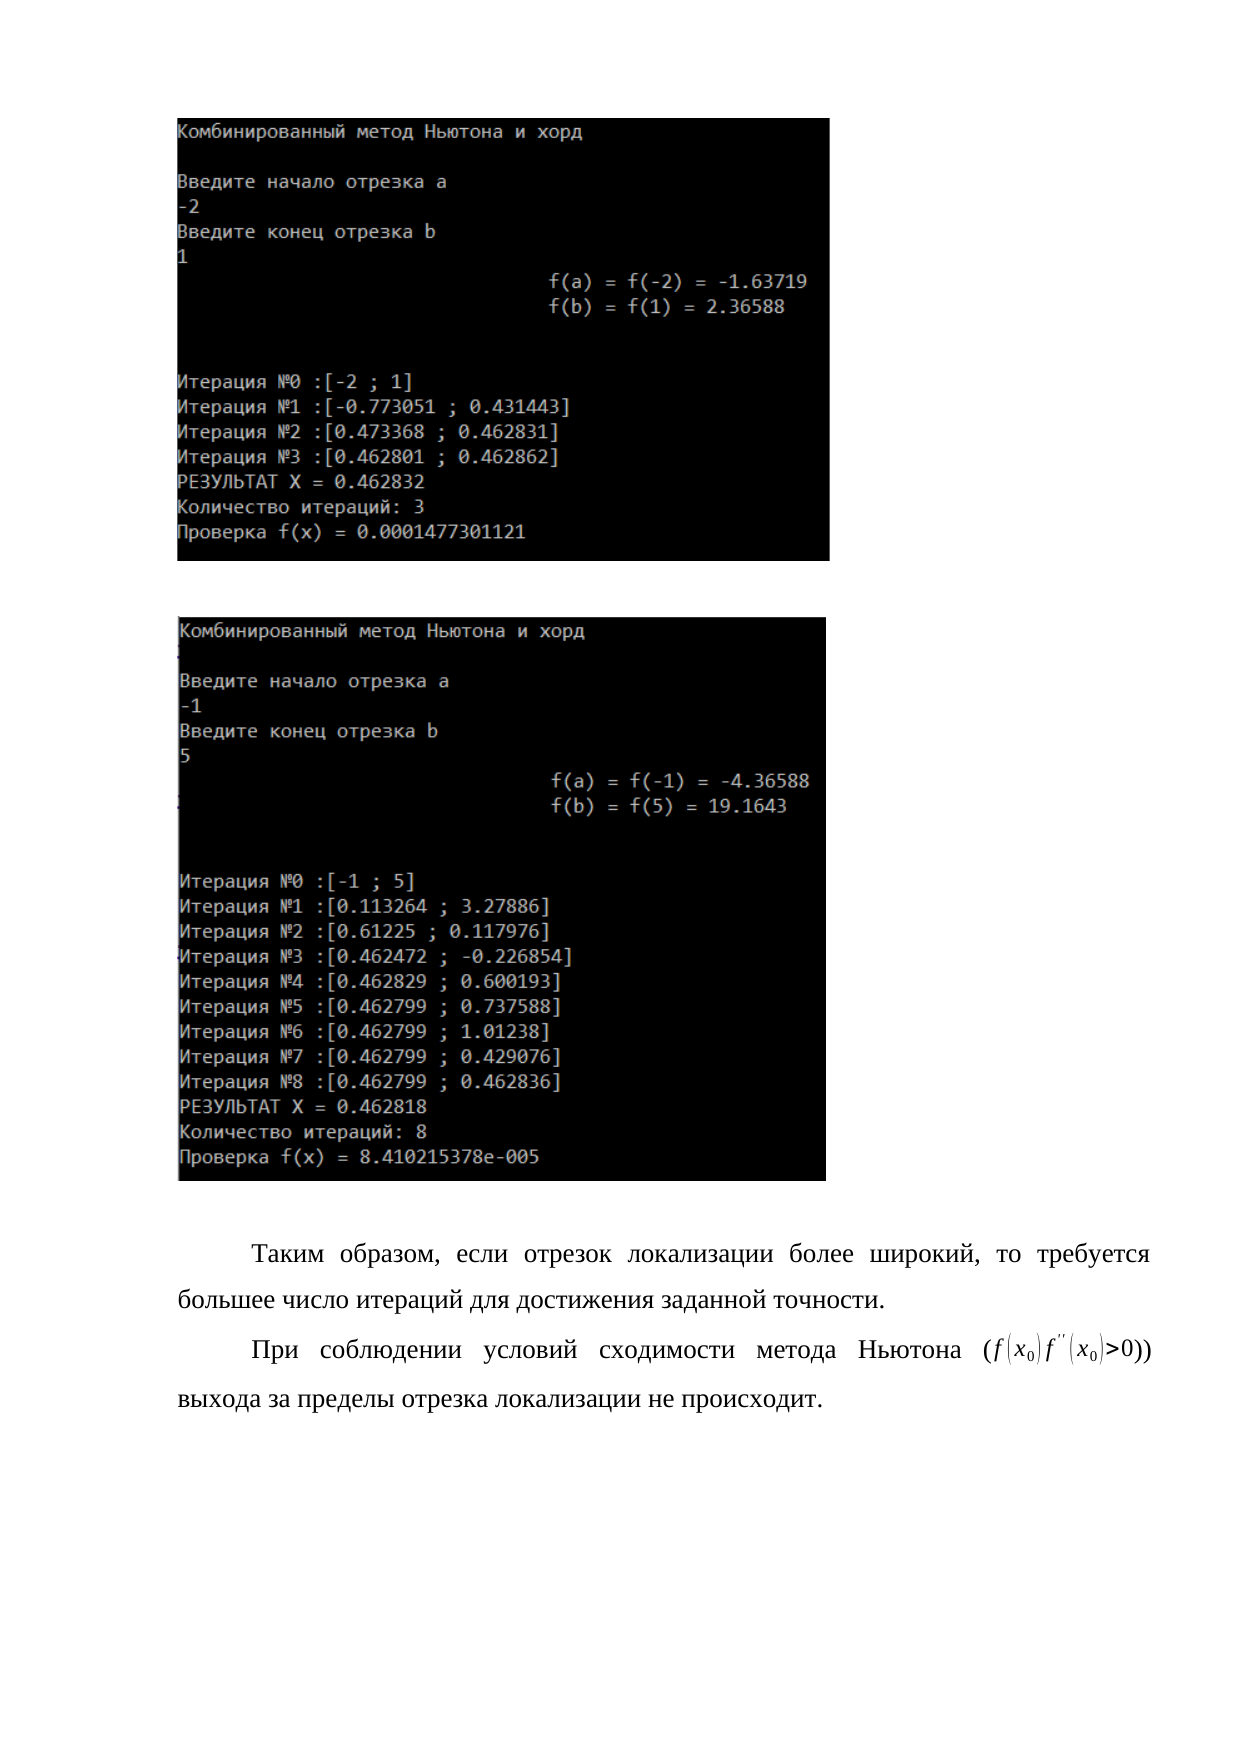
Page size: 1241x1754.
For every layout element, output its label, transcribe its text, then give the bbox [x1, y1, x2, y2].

text Таким образом, если отрезок локализации более широкий, то требуется большее число итераций для достижения заданной точности. [177, 1237, 1152, 1315]
picture [177, 616, 826, 1181]
text При соблюдении условий сходимости метода Ньютона ()) выхода за пределы отрезка локализации не происходит. [177, 1330, 1152, 1413]
picture [177, 118, 830, 561]
